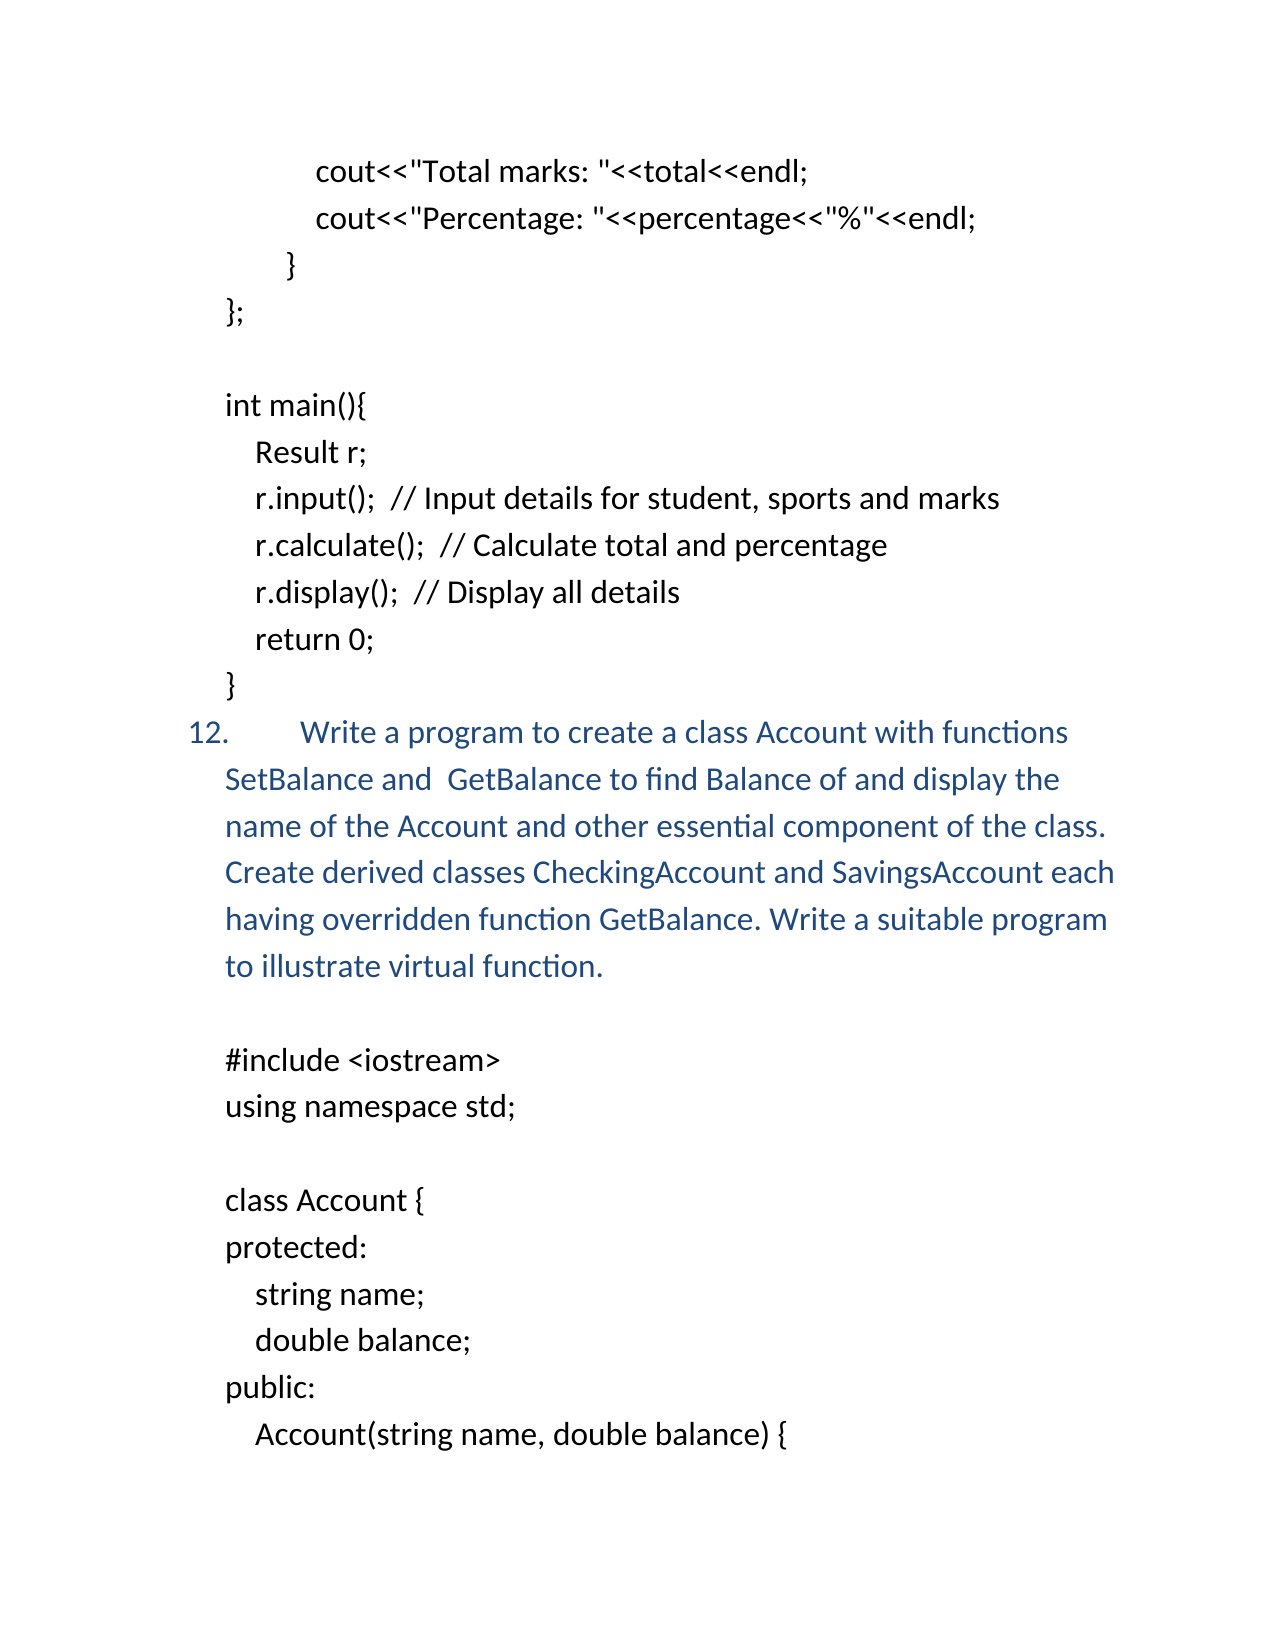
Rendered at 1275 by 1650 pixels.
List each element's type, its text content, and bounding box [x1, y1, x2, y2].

list Result r; [225, 431, 1125, 471]
list Account(string name, double balance) { [225, 1413, 1125, 1453]
list using namespace std; [225, 1085, 1125, 1126]
list class Account { [225, 1179, 1125, 1220]
list protected: [225, 1226, 1125, 1266]
list cout<<"Percentage: "<<percentage<<"%"<<endl; [225, 197, 1125, 237]
list Write a program to create a class Account with functions SetBalance and GetBalance to find Balance of and display the name of the Account and other essential component of the class. Create derived classes CheckingAccount and SavingsAccount each having overridden function GetBalance. Write a suitable program to illustrate virtual function. [187, 711, 1125, 986]
list double balance; [225, 1319, 1125, 1360]
list string name; [225, 1272, 1125, 1313]
list r.calculate(); // Calculate total and percentage [225, 524, 1125, 565]
list r.display(); // Display all details [225, 571, 1125, 612]
list int main(){ [225, 384, 1125, 424]
list } [225, 243, 1125, 284]
list public: [225, 1366, 1125, 1407]
list #include <iostream> [225, 1039, 1125, 1079]
list r.input(); // Input details for student, sports and marks [225, 477, 1125, 518]
list } [225, 664, 1125, 705]
list return 0; [225, 618, 1125, 658]
list }; [225, 290, 1125, 331]
list cout<<"Total marks: "<<total<<endl; [225, 150, 1125, 191]
